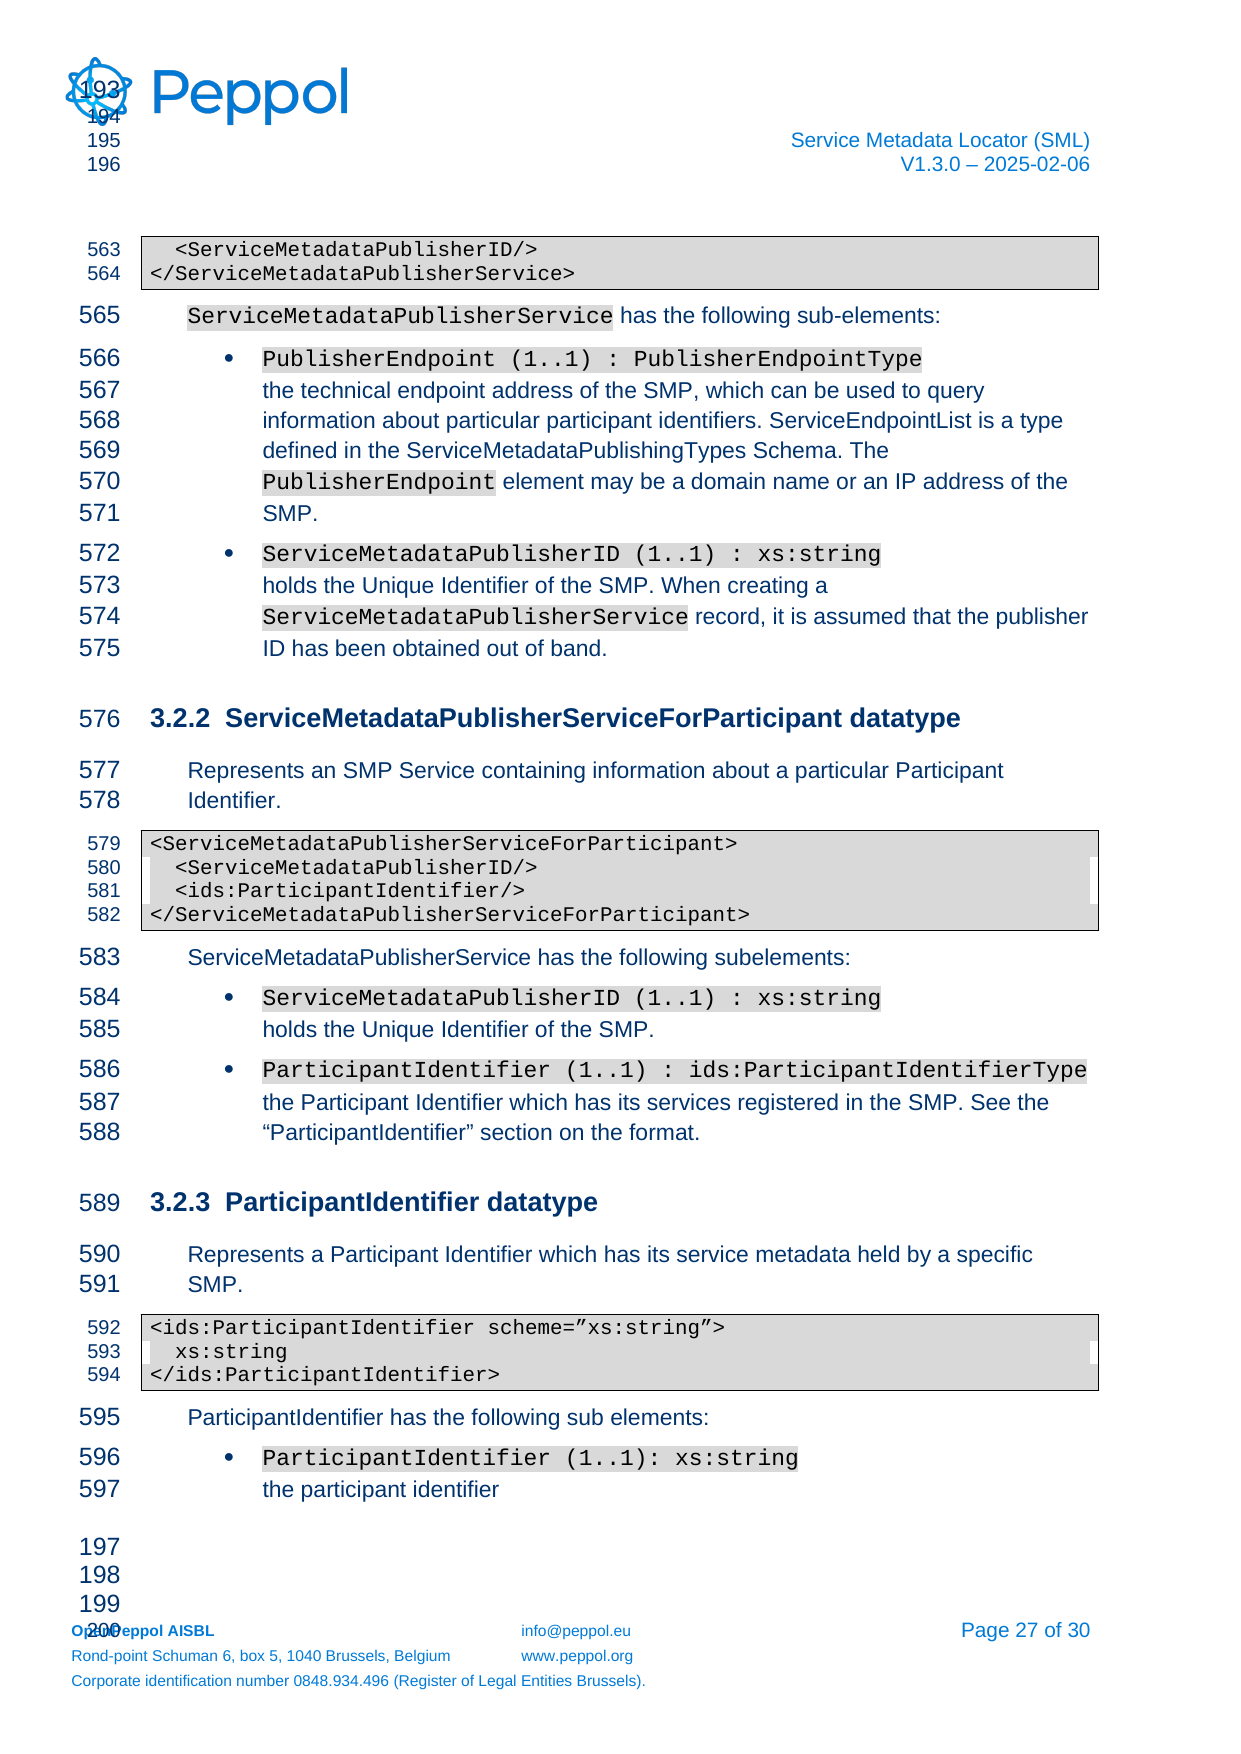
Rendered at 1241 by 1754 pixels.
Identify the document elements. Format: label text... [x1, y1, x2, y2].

text <ids:ParticipantIdentifier/> [150, 881, 1090, 901]
text Represents an SMP Service containing information about a particular Participant Identifier. [187, 757, 1090, 814]
list ParticipantIdentifier (1..1): xs:string the participant identifier [225, 1446, 1090, 1502]
text ParticipantIdentifier has the following sub elements: [187, 1404, 1090, 1430]
text <ids:ParticipantIdentifier scheme=”xs:string”> [142, 1315, 1098, 1341]
list ParticipantIdentifier (1..1) : ids:ParticipantIdentifierType the Participant Identifier which has its services registered in the SMP. See the “ParticipantIdentifier” section on the format. [225, 1059, 1090, 1145]
text </ids:ParticipantIdentifier> [142, 1361, 1098, 1390]
text </ServiceMetadataPublisherService> [142, 260, 1098, 289]
text </ServiceMetadataPublisherServiceForParticipant> [142, 901, 1098, 930]
text <ServiceMetadataPublisherID/> [142, 237, 1098, 260]
picture [65, 57, 347, 126]
subtitle ServiceMetadataPublisherServiceForParticipant datatype [150, 702, 1090, 734]
subtitle ParticipantIdentifier datatype [150, 1186, 1090, 1218]
list ServiceMetadataPublisherID (1..1) : xs:string holds the Unique Identifier of the SMP. When creating a ServiceMetadataPublisherService record, it is assumed that the publisher ID has been obtained out of band. [225, 543, 1090, 661]
text <ServiceMetadataPublisherID/> [150, 857, 1090, 881]
text ServiceMetadataPublisherService has the following subelements: [187, 943, 1090, 970]
text ServiceMetadataPublisherService has the following sub-elements: [187, 302, 1090, 331]
text <ServiceMetadataPublisherServiceForParticipant> [142, 831, 1098, 857]
text xs:string [150, 1341, 1090, 1361]
text Represents a Participant Identifier which has its service metadata held by a specific SMP. [187, 1241, 1090, 1298]
list PublisherEndpoint (1..1) : PublisherEndpointType the technical endpoint address of the SMP, which can be used to query information about particular participant identifiers. ServiceEndpointList is a type defined in the ServiceMetadataPublishingTypes Schema. The PublisherEndpoint element may be a domain name or an IP address of the SMP. [225, 347, 1090, 526]
list ServiceMetadataPublisherID (1..1) : xs:string holds the Unique Identifier of the SMP. [225, 986, 1090, 1042]
